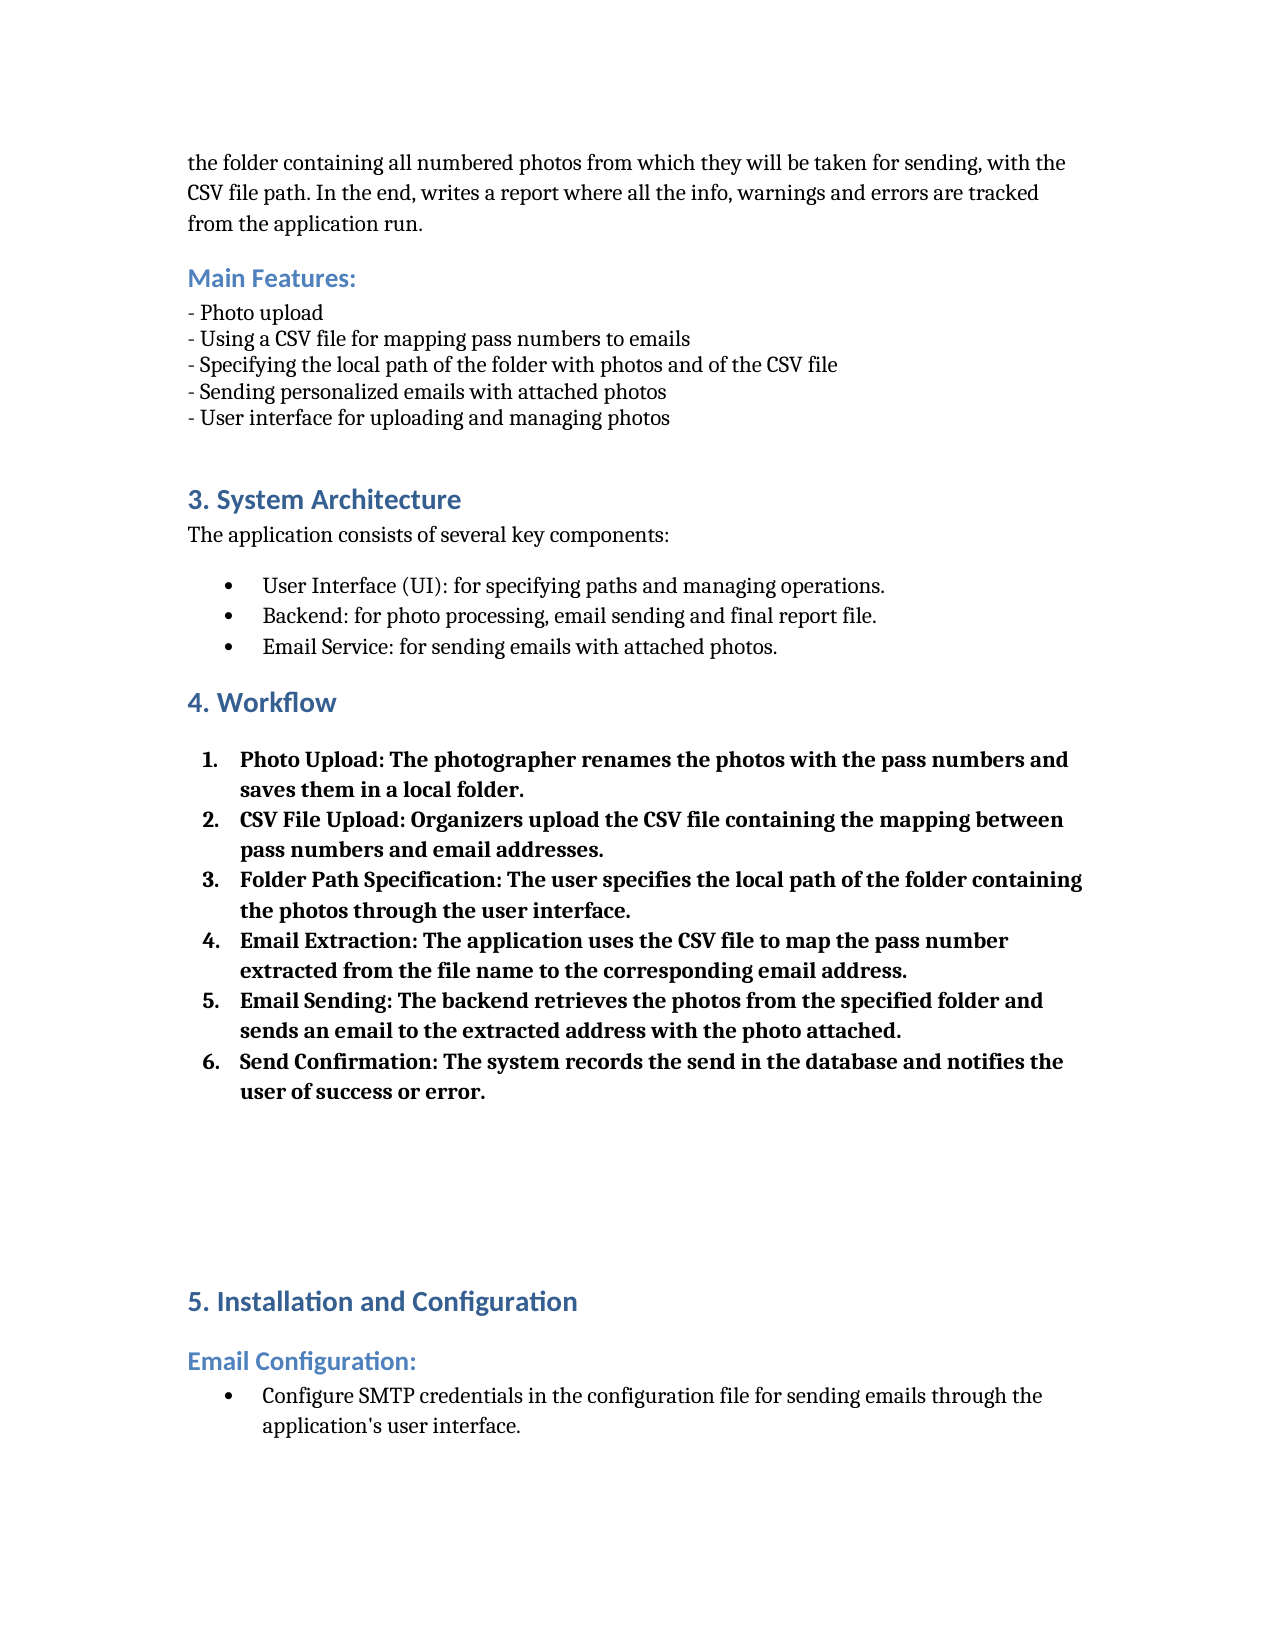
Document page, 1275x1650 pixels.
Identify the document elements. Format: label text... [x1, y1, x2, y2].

list Email Sending: The backend retrieves the photos from the specified folder and sends an email to the extracted address with the photo attached. [202, 988, 1087, 1044]
text The application consists of several key components: [187, 522, 1087, 548]
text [187, 150, 1087, 237]
list Photo Upload: The photographer renames the photos with the pass numbers and saves them in a local folder. [202, 746, 1087, 803]
subtitle 3. System Architecture [187, 481, 1087, 517]
list Backend: for photo processing, email sending and final report file. [225, 603, 1087, 630]
list CSV File Upload: Organizers upload the CSV file containing the mapping between pass numbers and email addresses. [202, 807, 1087, 863]
text - Sending personalized emails with attached photos [187, 378, 1087, 405]
text - Specifying the local path of the folder with photos and of the CSV file [187, 352, 1087, 378]
list Configure SMTP credentials in the configuration file for sending emails through the application's user interface. [225, 1382, 1087, 1439]
text 5. Installation and Configuration [187, 1283, 1087, 1318]
list Send Confirmation: The system records the send in the database and notifies the user of success or error. [202, 1048, 1087, 1105]
list Email Service: for sending emails with attached photos. [225, 633, 1087, 660]
list Email Extraction: The application uses the CSV file to map the pass number extracted from the file name to the corresponding email address. [202, 928, 1087, 984]
list Folder Path Specification: The user specifies the local path of the folder containing the photos through the user interface. [202, 867, 1087, 924]
list User Interface (UI): for specifying paths and managing operations. [225, 573, 1087, 599]
text - User interface for uploading and managing photos [187, 405, 1087, 431]
text - Using a CSV file for mapping pass numbers to emails [187, 326, 1087, 352]
subtitle Main Features: [187, 261, 1087, 294]
subtitle Email Configuration: [187, 1344, 1087, 1378]
text 4. Workflow [187, 684, 1087, 720]
text - Photo upload [187, 299, 1087, 326]
